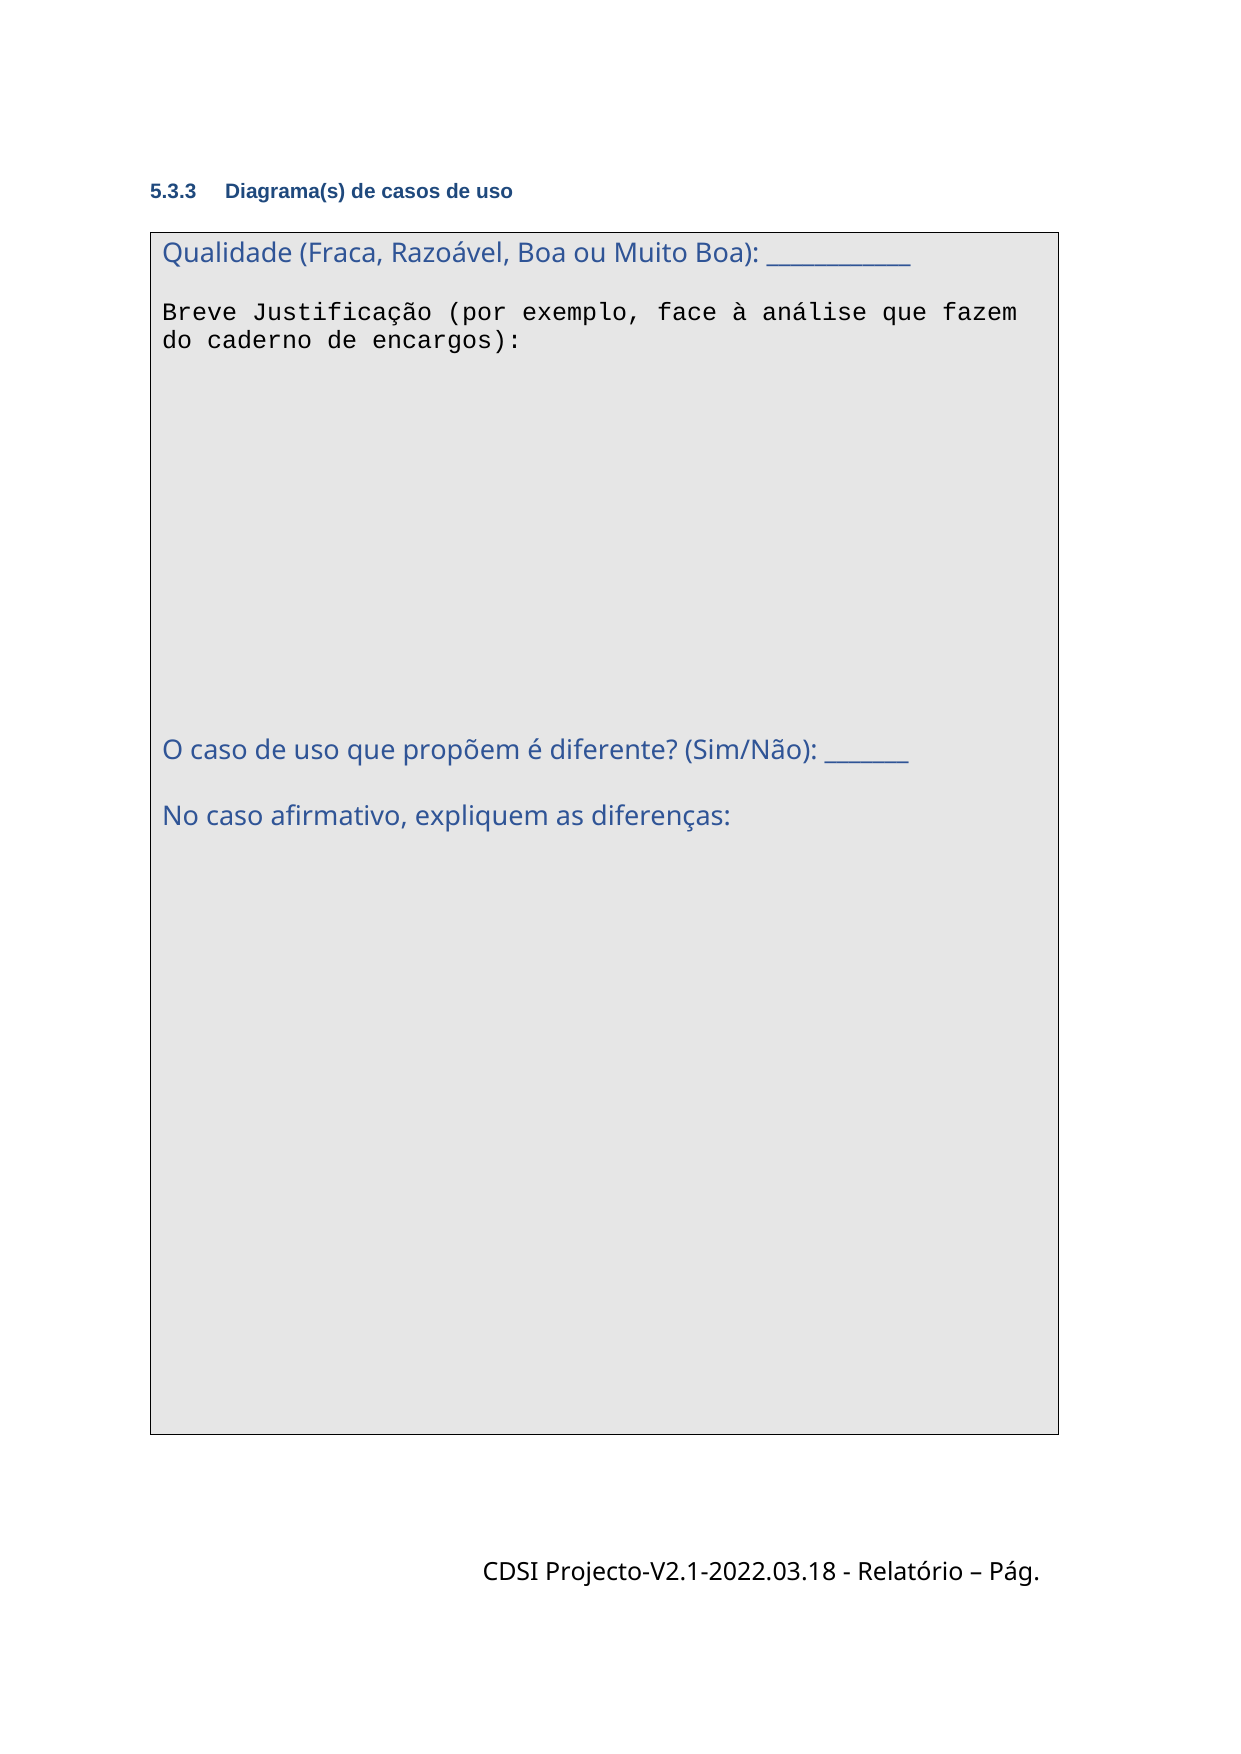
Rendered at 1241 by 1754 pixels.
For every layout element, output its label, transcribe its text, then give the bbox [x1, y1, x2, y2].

subtitle Diagrama(s) de casos de uso [150, 179, 1078, 203]
table_header Qualidade (Fraca, Razoável, Boa ou Muito Boa): ____________ Breve Justificação (por exemplo, face à análise que fazem do caderno de encargos): O caso de uso que propõem é diferente? (Sim/Não): _______ No caso afirmativo, expliquem as diferenças: [151, 233, 1058, 1434]
